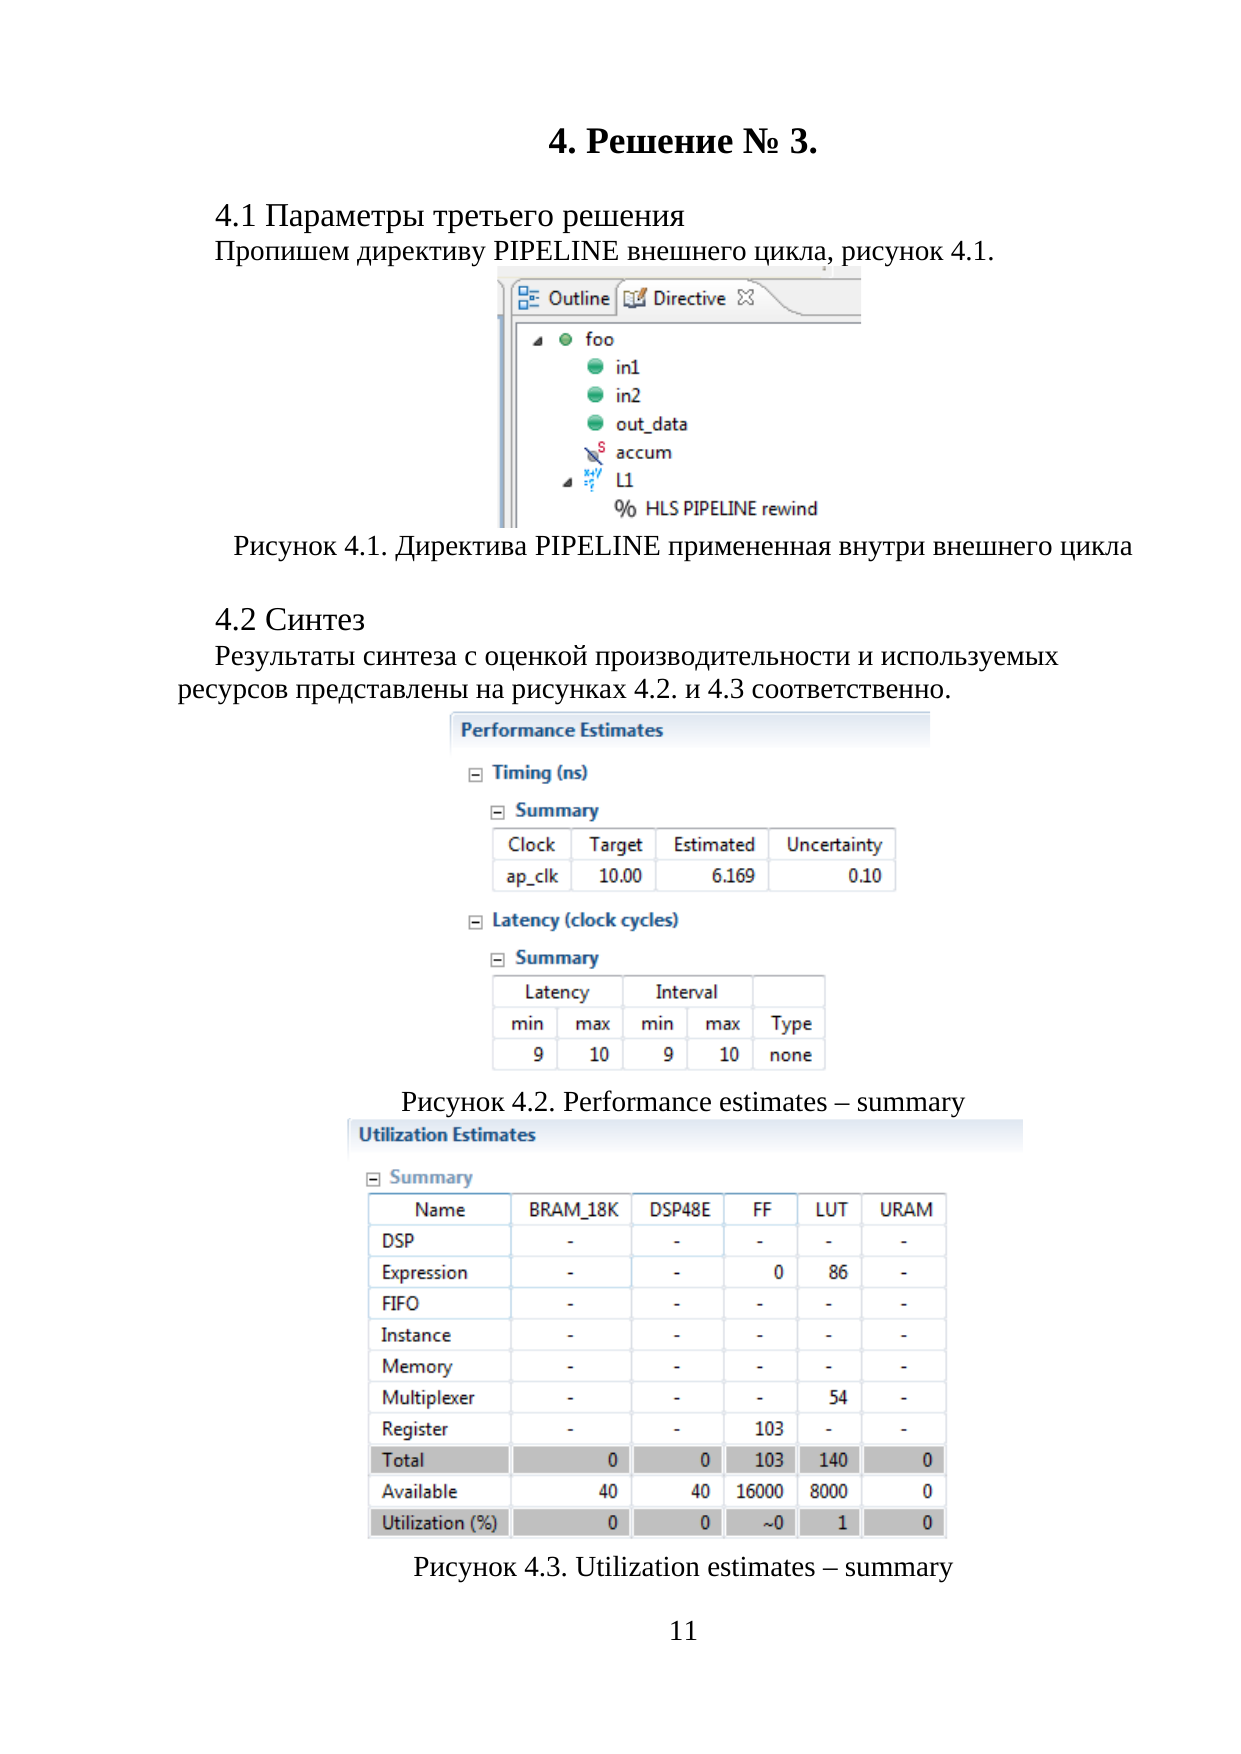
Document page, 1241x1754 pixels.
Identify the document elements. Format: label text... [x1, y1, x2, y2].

text Результаты синтеза с оценкой производительности и используемых ресурсов представлены на рисунках 4.2. и 4.3 соответственно. [177, 638, 1152, 705]
text Пропишем директиву PIPELINE внешнего цикла, рисунок 4.1. [177, 233, 1152, 267]
subtitle 4.2 Синтез [177, 599, 1152, 638]
picture [497, 266, 862, 528]
picture [343, 1118, 1023, 1550]
text Рисунок 4.2. Performance estimates – summary [177, 1084, 1152, 1118]
subtitle 4. Решение № 3. [177, 118, 1152, 161]
text Рисунок 4.1. Директива PIPELINE примененная внутри внешнего цикла [177, 528, 1152, 561]
picture [436, 705, 930, 1085]
text Рисунок 4.3. Utilization estimates – summary [177, 1549, 1152, 1583]
subtitle 4.1 Параметры третьего решения [177, 195, 1152, 233]
